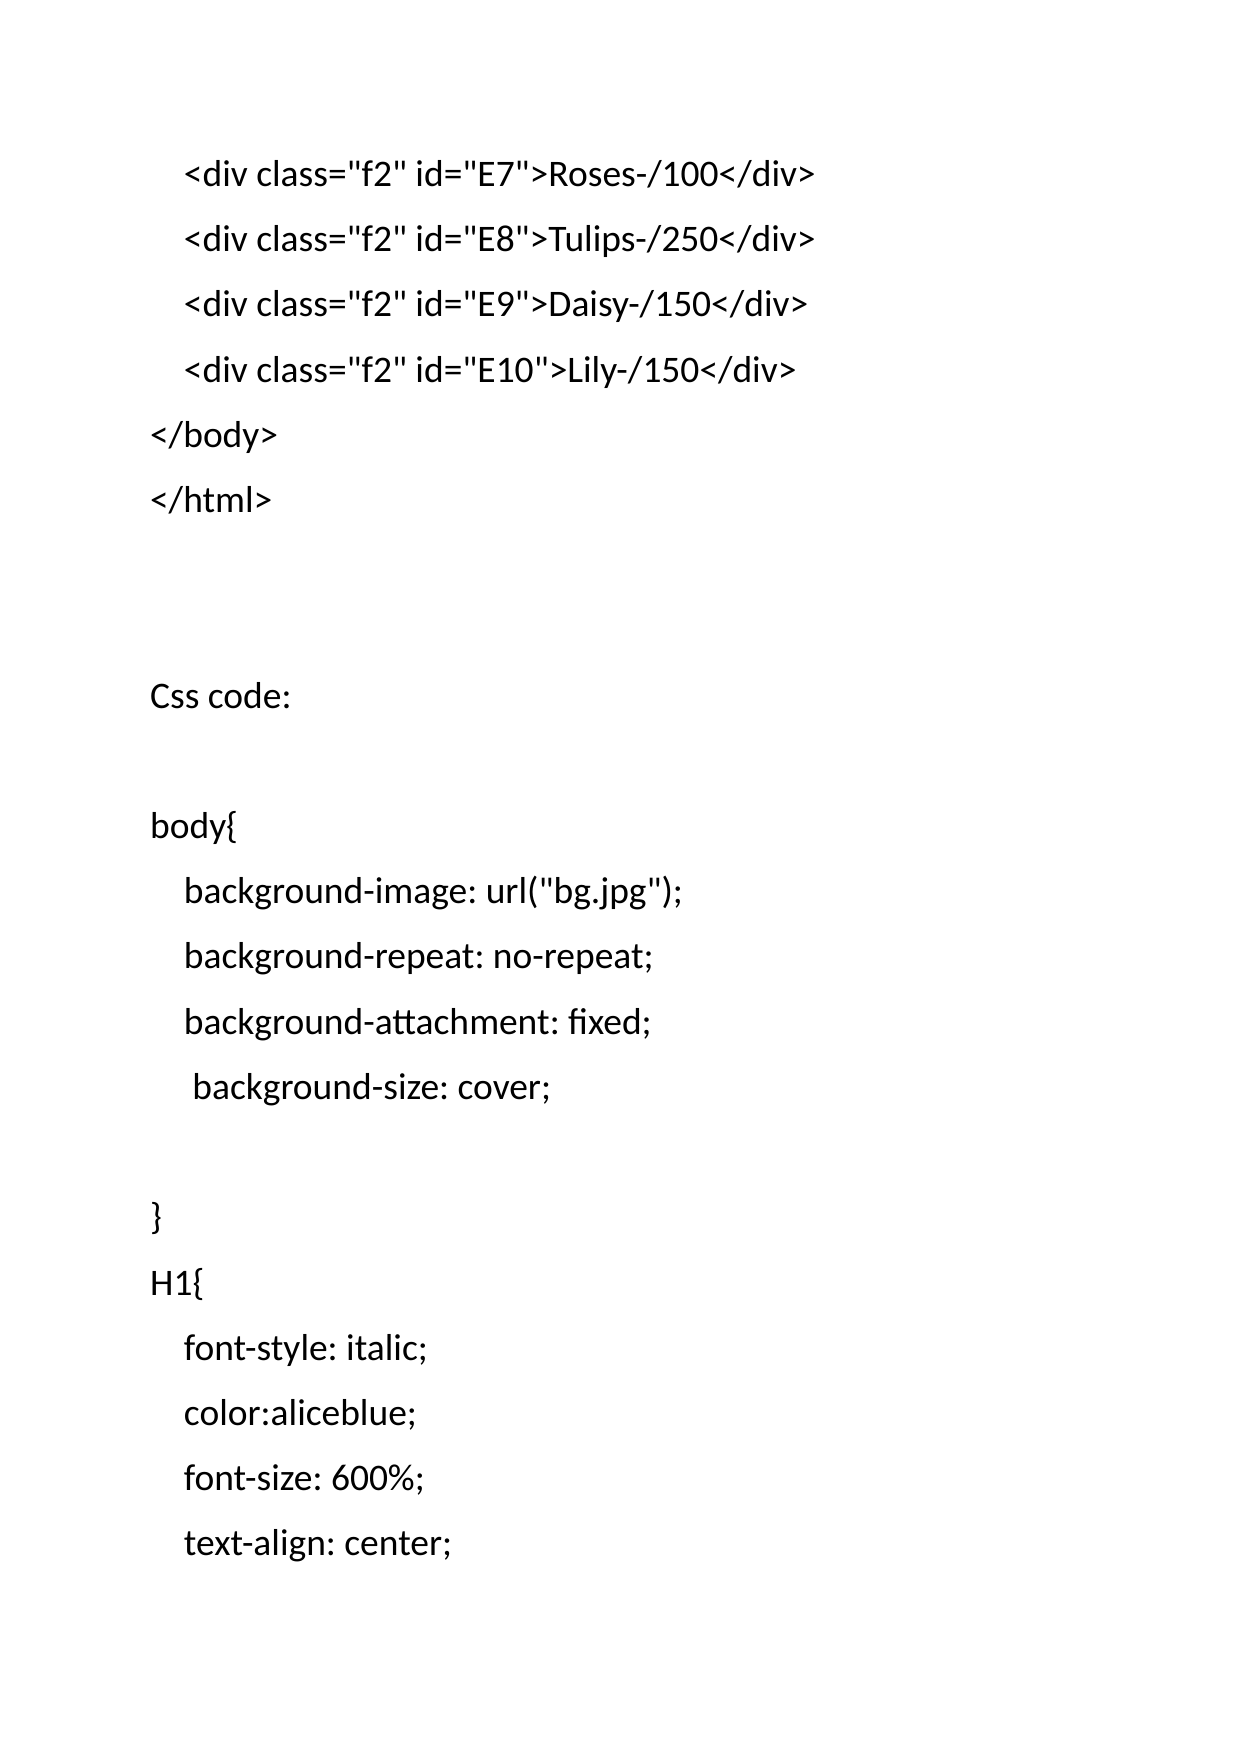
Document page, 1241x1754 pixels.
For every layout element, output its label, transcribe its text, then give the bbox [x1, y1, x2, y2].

text font-style: italic; [150, 1324, 1090, 1369]
text </body> [150, 411, 1090, 457]
text background-image: url("bg.jpg"); [150, 867, 1090, 913]
text </html> [150, 476, 1090, 522]
text <div class="f2" id="E8">Tulips-/250</div> [150, 215, 1090, 261]
text <div class="f2" id="E9">Daisy-/150</div> [150, 280, 1090, 326]
text color:aliceblue; [150, 1389, 1090, 1435]
text H1{ [150, 1258, 1090, 1304]
text text-align: center; [150, 1519, 1090, 1565]
text background-attachment: fixed; [150, 998, 1090, 1043]
text <div class="f2" id="E10">Lily-/150</div> [150, 346, 1090, 391]
text body{ [150, 802, 1090, 848]
text background-size: cover; [150, 1063, 1090, 1109]
text background-repeat: no-repeat; [150, 932, 1090, 978]
text <div class="f2" id="E7">Roses-/100</div> [150, 150, 1090, 196]
text Css code: [150, 672, 1090, 717]
text font-size: 600%; [150, 1454, 1090, 1500]
text } [150, 1193, 1090, 1239]
